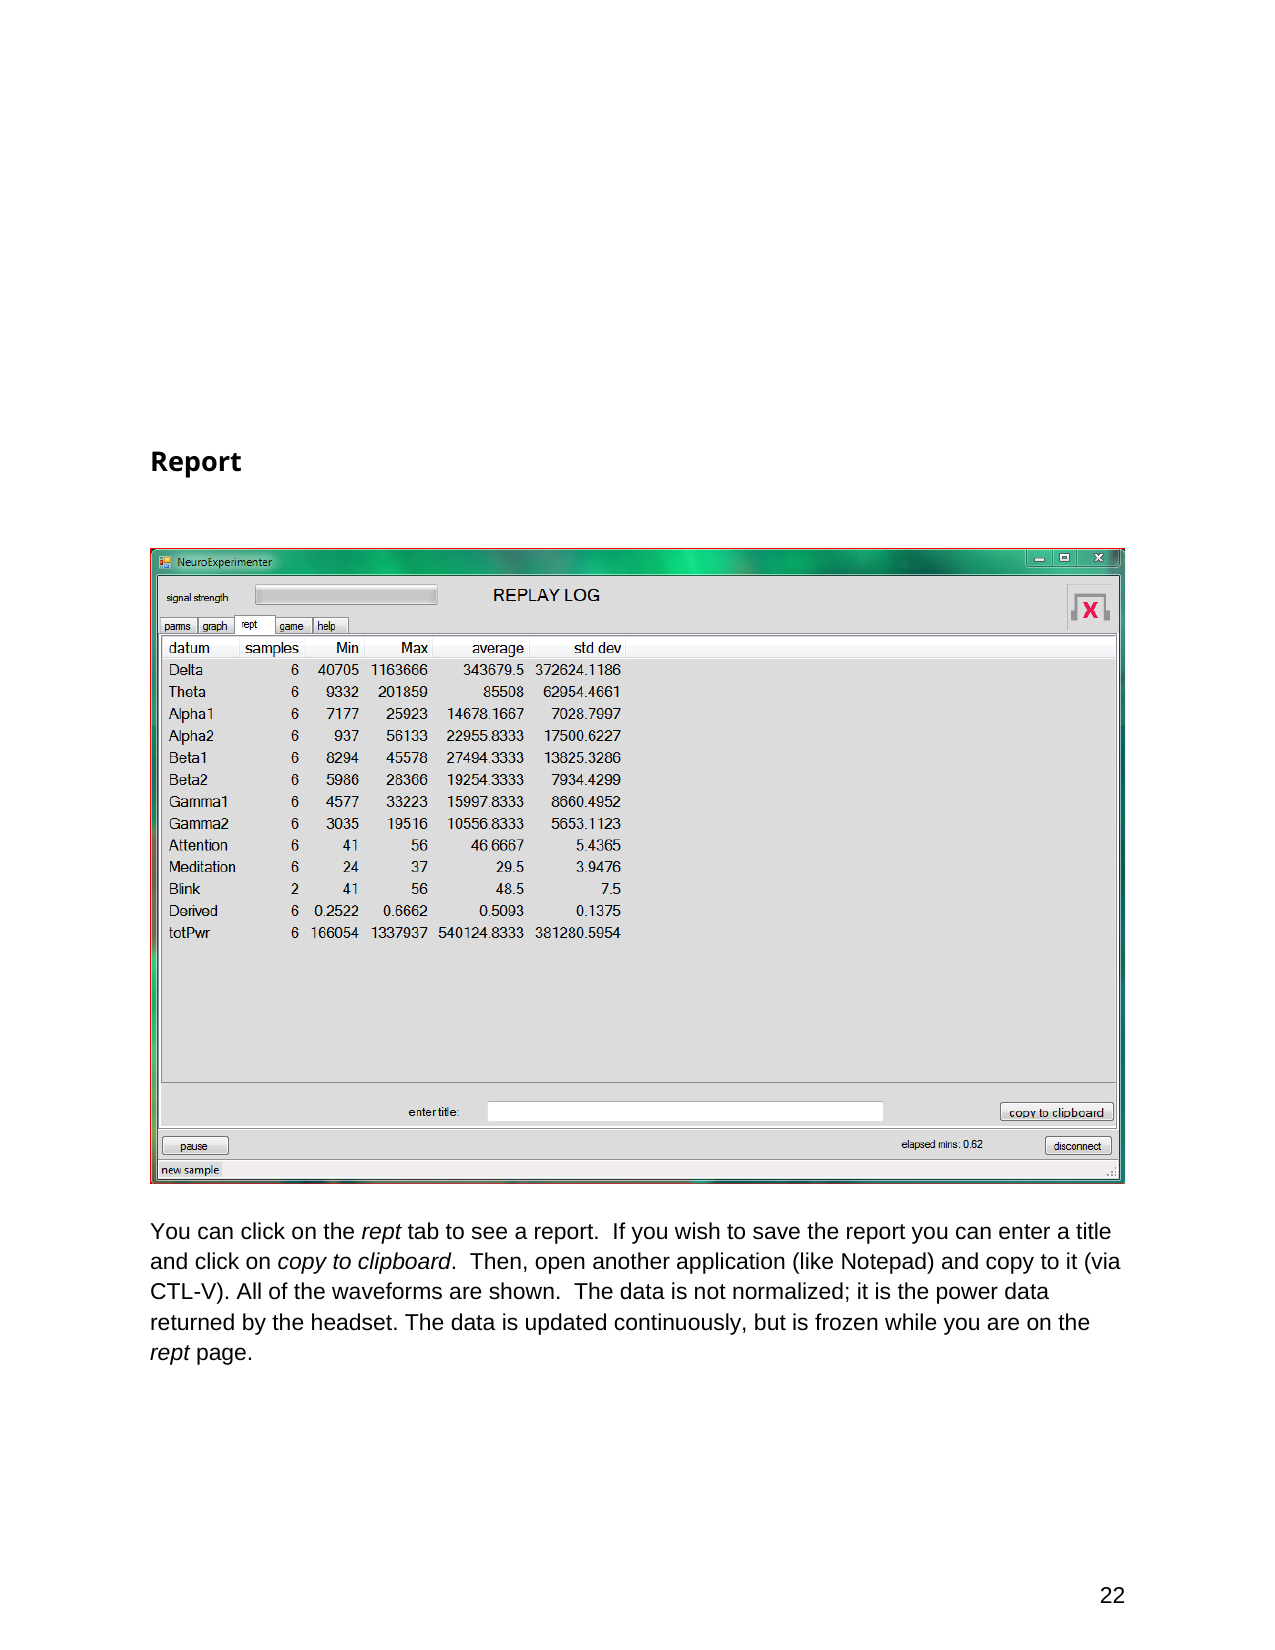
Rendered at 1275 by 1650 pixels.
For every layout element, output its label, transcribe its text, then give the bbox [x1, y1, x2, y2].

subtitle Report [150, 443, 1125, 479]
text You can click on the rept tab to see a report. If you wish to save the report you can enter a title and click on copy to clipboard. Then, open another application (like Notepad) and copy to it (via CTL-V). All of the waveforms are shown. The data is not normalized; it is the power data returned by the headset. The data is updated continuously, but is frozen while you are on the rept page. [150, 1218, 1125, 1365]
picture [150, 548, 1125, 1184]
